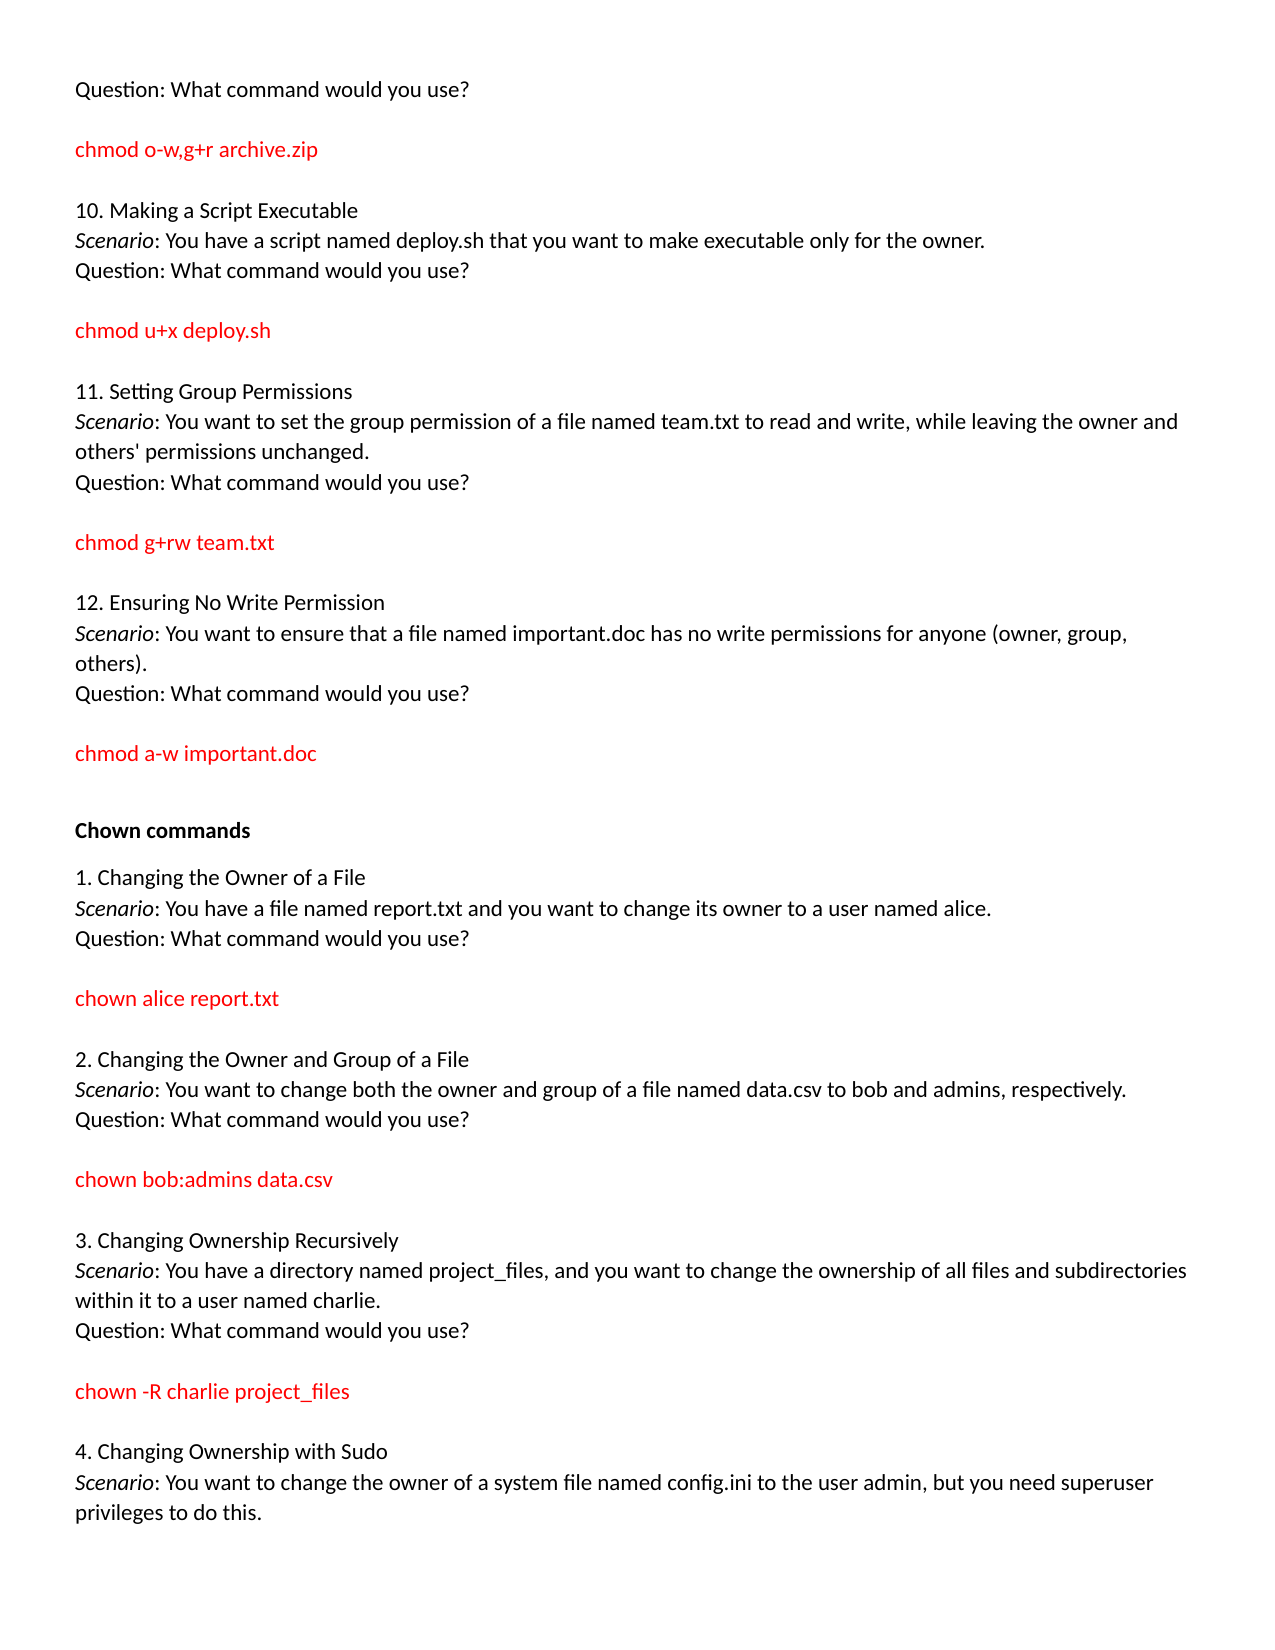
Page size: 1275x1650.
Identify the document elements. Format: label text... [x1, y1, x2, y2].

text Scenario: You have a script named deploy.sh that you want to make executable only for the owner. Question: What command would you use? [75, 226, 1200, 314]
text 11. Setting Group Permissions [75, 377, 1200, 405]
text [75, 1468, 1200, 1526]
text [75, 75, 1200, 133]
text chown bob:admins data.csv [75, 1166, 1200, 1194]
text Scenario: You have a file named report.txt and you want to change its owner to a user named alice. Question: What command would you use? [75, 894, 1200, 982]
text Scenario: You want to change both the owner and group of a file named data.csv to bob and admins, respectively. Question: What command would you use? [75, 1075, 1200, 1163]
text 1. Changing the Owner of a File [75, 863, 1200, 892]
text Scenario: You want to ensure that a file named important.doc has no write permissions for anyone (owner, group, others). Question: What command would you use? [75, 619, 1200, 737]
text chmod o-w,g+r archive.zip [75, 135, 1200, 163]
text Scenario: You want to set the group permission of a file named team.txt to read and write, while leaving the owner and others' permissions unchanged. Question: What command would you use? [75, 407, 1200, 526]
text chown alice report.txt [75, 984, 1200, 1012]
text chmod a-w important.doc [75, 739, 1200, 768]
text 3. Changing Ownership Recursively [75, 1226, 1200, 1254]
text Chown commands [75, 817, 1200, 845]
text 4. Changing Ownership with Sudo [75, 1437, 1200, 1466]
text chmod g+rw team.txt [75, 528, 1200, 556]
text chown -R charlie project_files [75, 1377, 1200, 1405]
text Scenario: You have a directory named project_files, and you want to change the ownership of all files and subdirectories within it to a user named charlie. Question: What command would you use? [75, 1256, 1200, 1375]
text 12. Ensuring No Write Permission [75, 588, 1200, 617]
text chmod u+x deploy.sh [75, 317, 1200, 345]
text 10. Making a Script Executable [75, 196, 1200, 224]
text 2. Changing the Owner and Group of a File [75, 1045, 1200, 1073]
